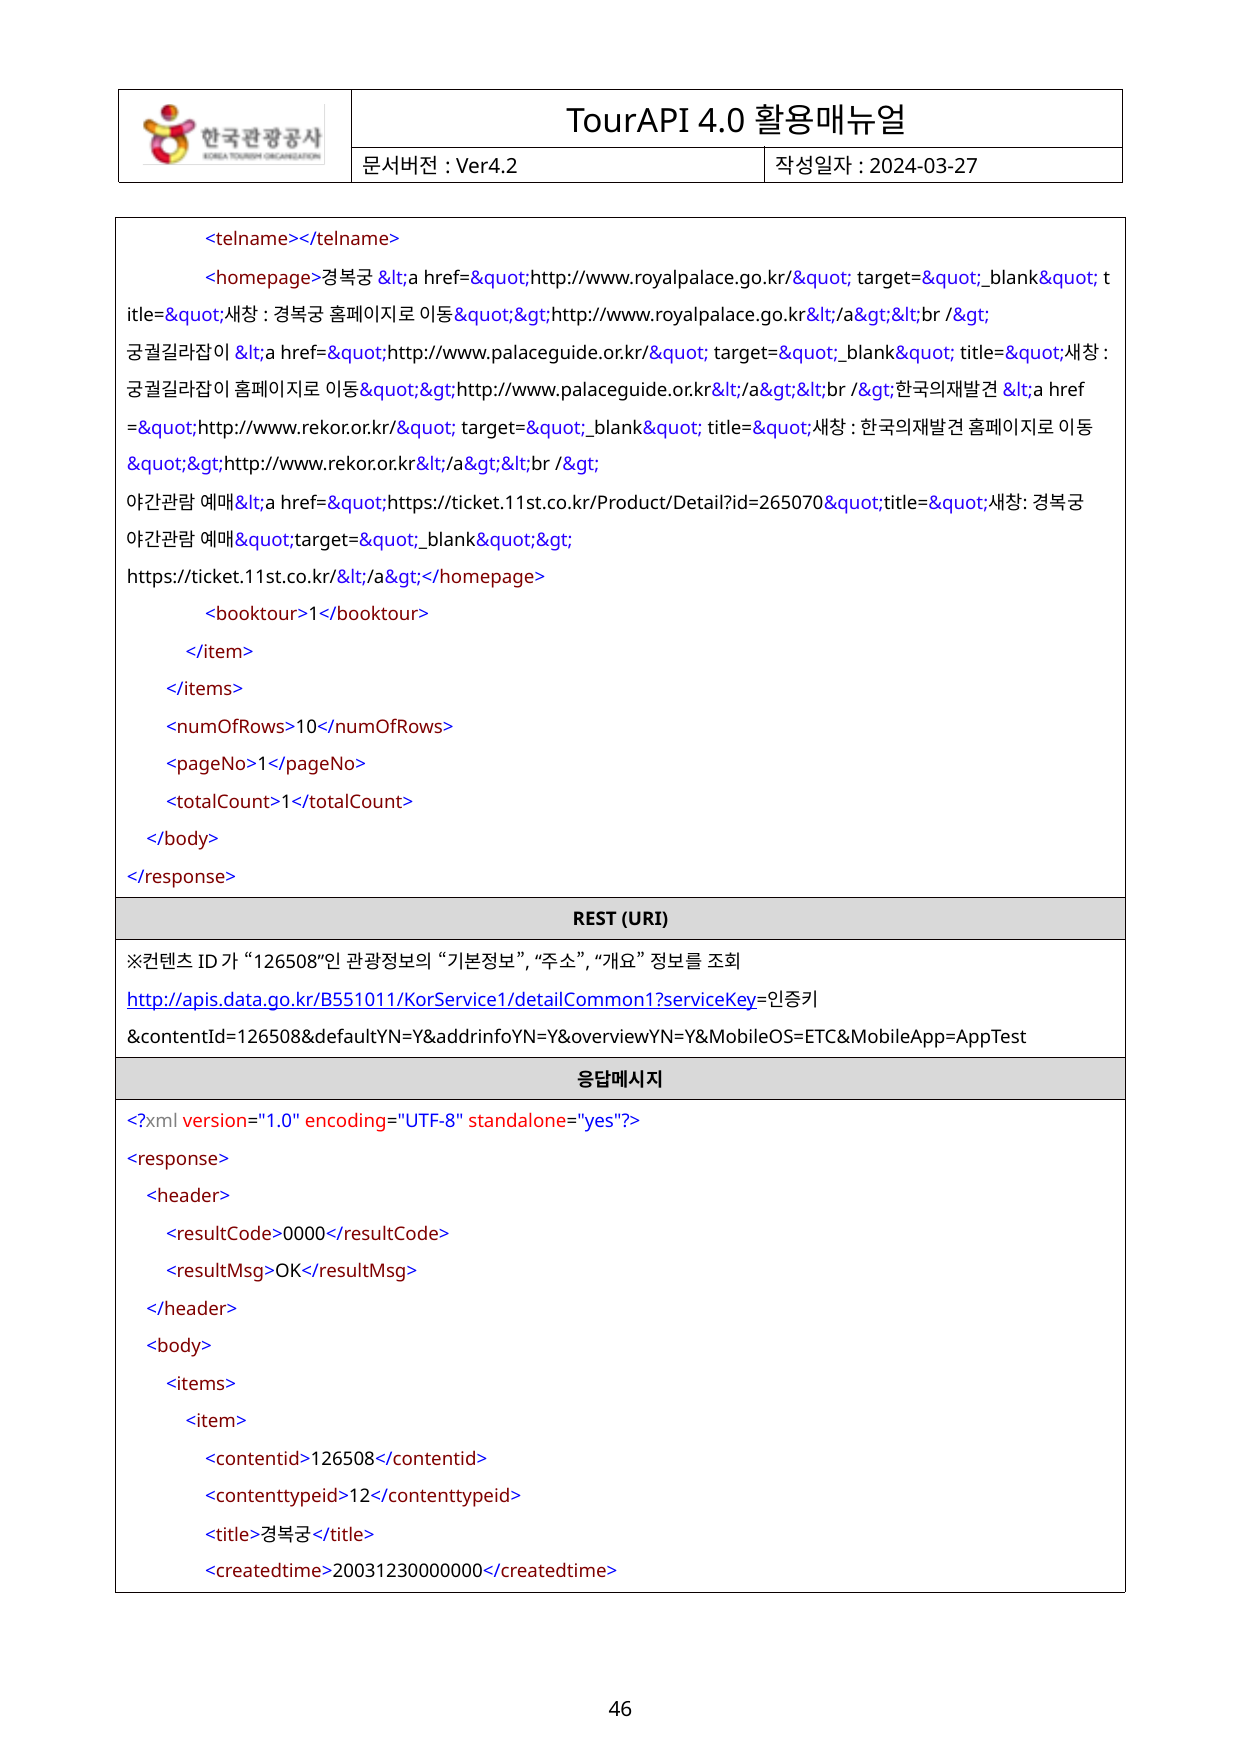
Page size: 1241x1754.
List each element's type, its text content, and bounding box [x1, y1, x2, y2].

table_cell ※컨텐츠ID가 “126508”인 관광정보의 “기본정보”, “주소”, “개요” 정보를 조회 http://apis.data.go.kr/B551011/KorService1/detailCommon1?serviceKey=인증키&contentId=126508&defaultYN=Y&addrinfoYN=Y&overviewYN=Y&MobileOS=ETC&MobileApp=AppTest [116, 940, 1125, 1057]
table_cell REST (URI) [116, 898, 1125, 939]
table_cell 응답메시지 [116, 1058, 1125, 1099]
picture [142, 104, 327, 167]
